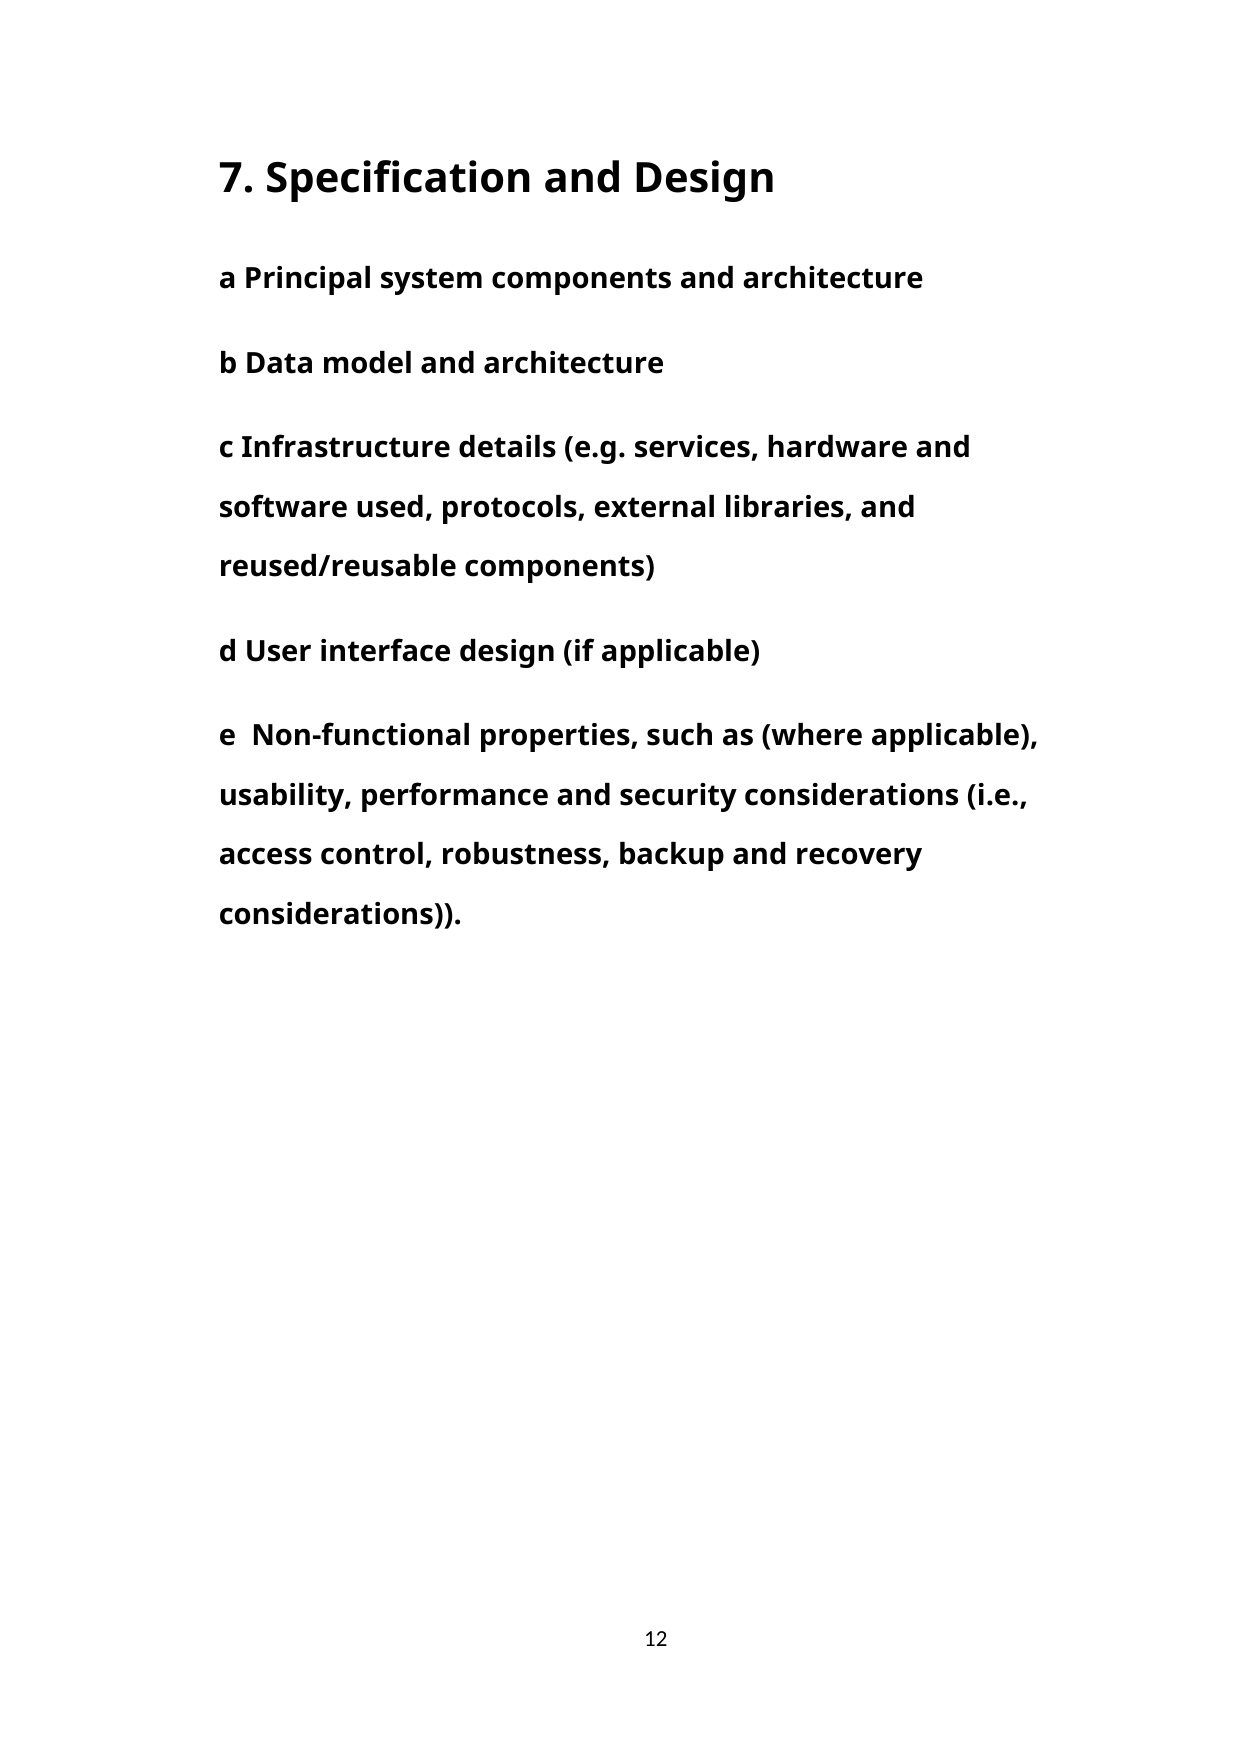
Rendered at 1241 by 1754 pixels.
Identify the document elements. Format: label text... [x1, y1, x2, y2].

subtitle Data model and architecture [218, 342, 1092, 382]
subtitle User interface design (if applicable) [218, 630, 1092, 670]
subtitle Infrastructure details (e.g. services, hardware and software used, protocols, external libraries, and reused/reusable components) [218, 427, 1092, 585]
subtitle Non-functional properties, such as (where applicable), usability, performance and security considerations (i.e., access control, robustness, backup and recovery considerations)). [218, 715, 1092, 933]
subtitle Principal system components and architecture [218, 258, 1092, 297]
subtitle Specification and Design [218, 148, 1092, 204]
